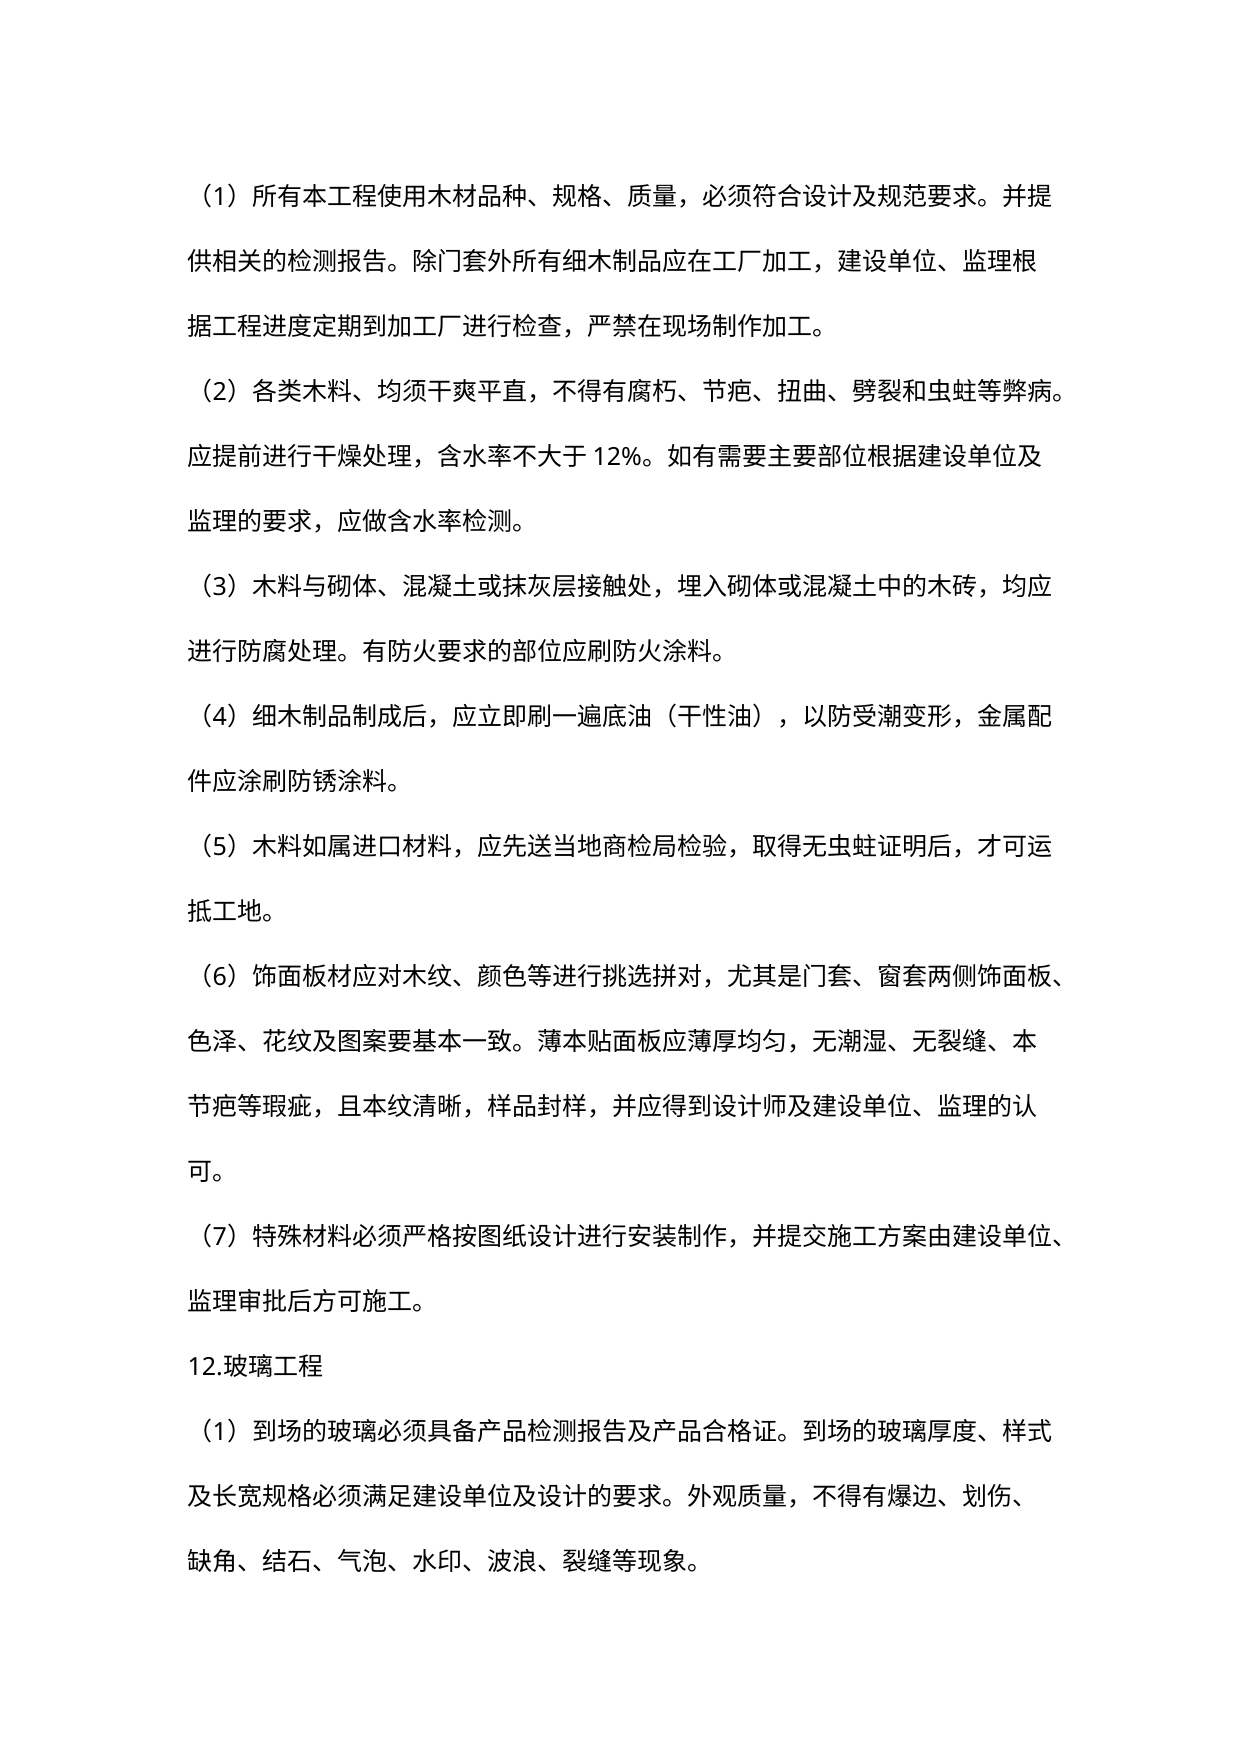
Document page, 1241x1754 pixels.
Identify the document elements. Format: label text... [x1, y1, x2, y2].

text （1）所有本工程使用木材品种、规格、质量，必须符合设计及规范要求。并提供相关的检测报告。除门套外所有细木制品应在工厂加工，建设单位、监理根据工程进度定期到加工厂进行检查，严禁在现场制作加工。 [187, 162, 1053, 357]
text （7）特殊材料必须严格按图纸设计进行安装制作，并提交施工方案由建设单位、监理审批后方可施工。 [187, 1202, 1053, 1332]
text 12.玻璃工程 [187, 1332, 1053, 1397]
text （5）木料如属进口材料，应先送当地商检局检验，取得无虫蛀证明后，才可运抵工地。 [187, 812, 1053, 942]
text （6）饰面板材应对木纹、颜色等进行挑选拼对，尤其是门套、窗套两侧饰面板、色泽、花纹及图案要基本一致。薄本贴面板应薄厚均匀，无潮湿、无裂缝、本节疤等瑕疵，且本纹清晰，样品封样，并应得到设计师及建设单位、监理的认可。 [187, 942, 1053, 1202]
text （1）到场的玻璃必须具备产品检测报告及产品合格证。到场的玻璃厚度、样式及长宽规格必须满足建设单位及设计的要求。外观质量，不得有爆边、划伤、缺角、结石、气泡、水印、波浪、裂缝等现象。 [187, 1397, 1053, 1592]
text （4）细木制品制成后，应立即刷一遍底油（干性油），以防受潮变形，金属配件应涂刷防锈涂料。 [187, 682, 1053, 812]
text （2）各类木料、均须干爽平直，不得有腐朽、节疤、扭曲、劈裂和虫蛀等弊病。应提前进行干燥处理，含水率不大于12%。如有需要主要部位根据建设单位及监理的要求，应做含水率检测。 [187, 357, 1053, 552]
text （3）木料与砌体、混凝土或抹灰层接触处，埋入砌体或混凝土中的木砖，均应进行防腐处理。有防火要求的部位应刷防火涂料。 [187, 552, 1053, 682]
